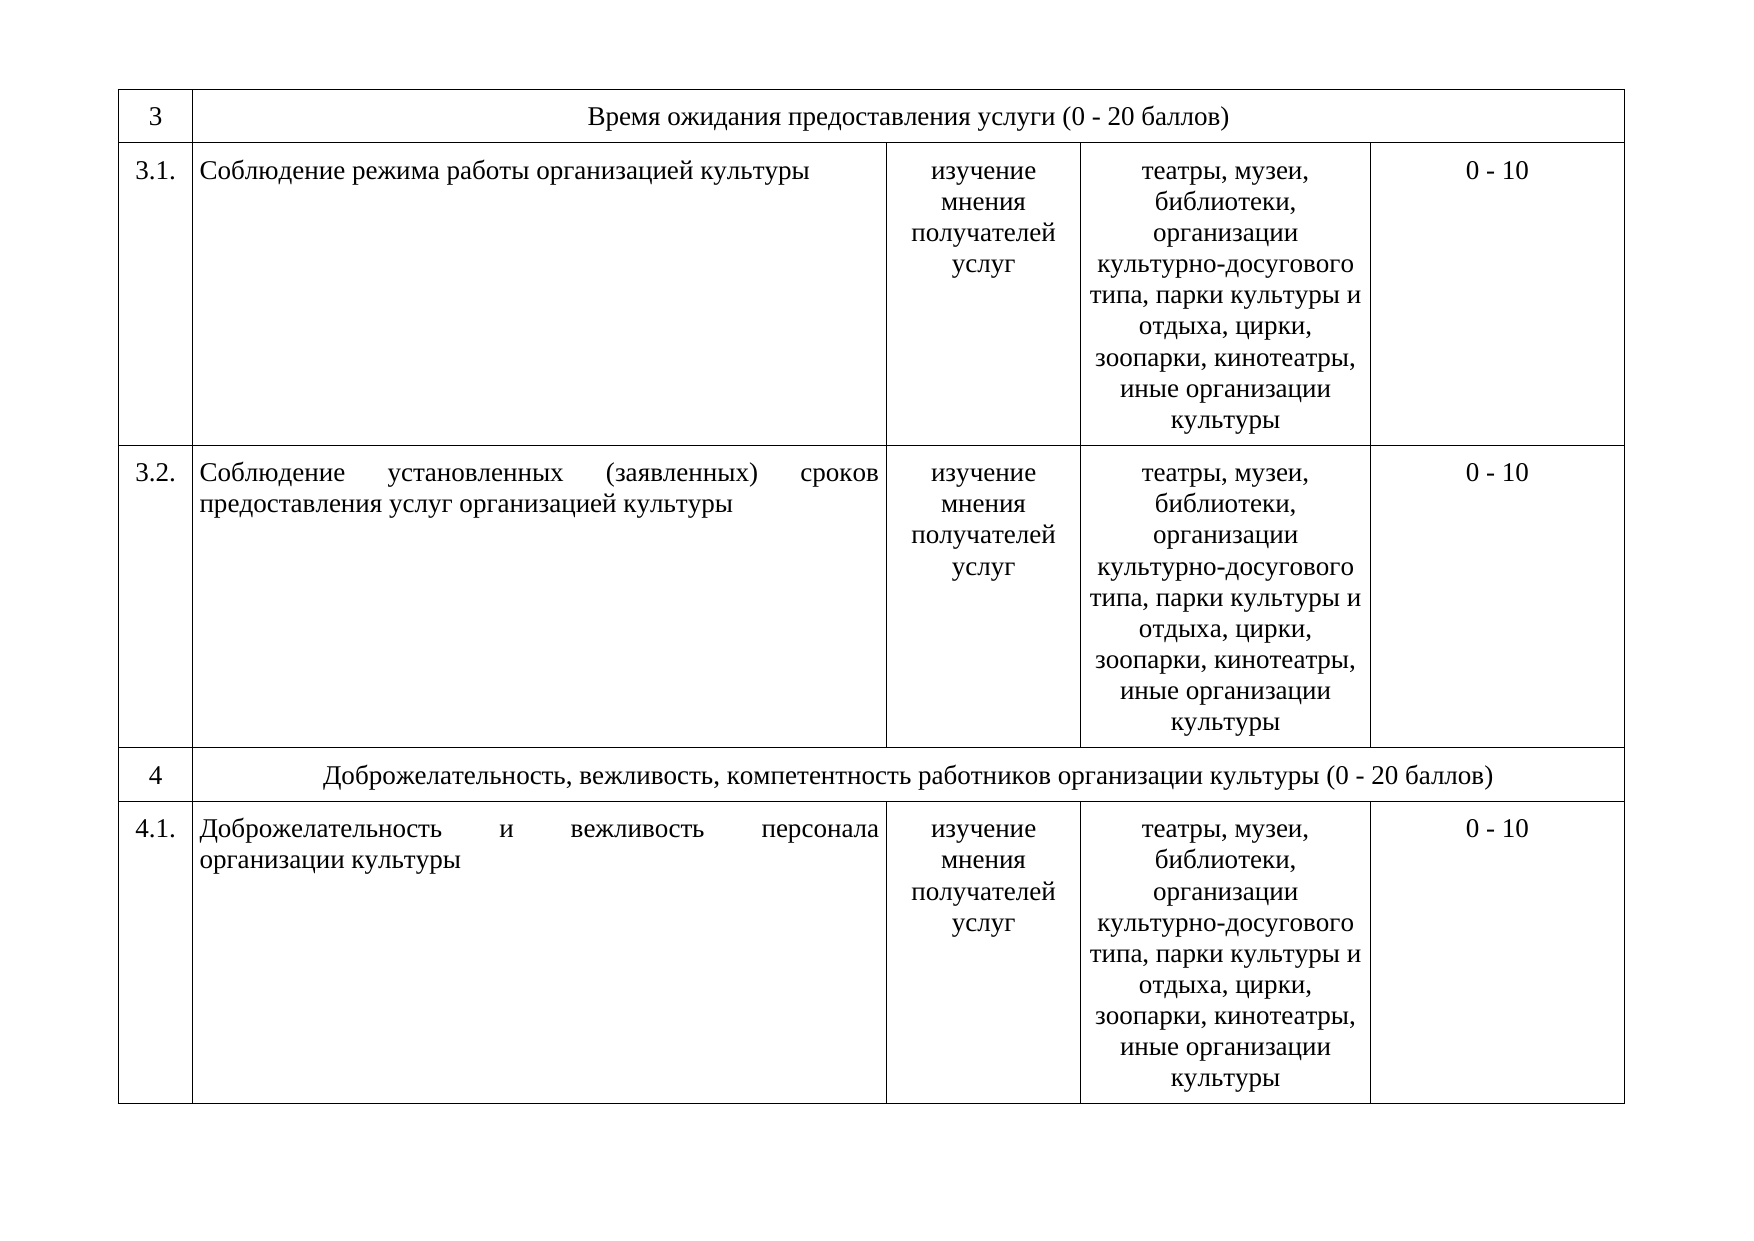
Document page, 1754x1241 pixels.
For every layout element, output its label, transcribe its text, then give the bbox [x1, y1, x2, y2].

table_cell Соблюдение установленных (заявленных) сроков предоставления услуг организацией культуры [193, 446, 886, 747]
table_cell 0 - 10 [1371, 446, 1624, 747]
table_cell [1081, 802, 1370, 1103]
table_cell 3 [119, 90, 192, 142]
table_cell 0 - 10 [1371, 802, 1624, 1103]
table_cell Соблюдение режима работы организацией культуры [193, 143, 886, 445]
table_cell 3.1. [119, 143, 192, 445]
table_cell изучение мнения получателей услуг [887, 143, 1080, 445]
table_cell 4 [119, 748, 192, 801]
table_cell 4.1. [119, 802, 192, 1103]
table_cell 0 - 10 [1371, 143, 1624, 445]
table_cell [887, 802, 1080, 1103]
table_cell Доброжелательность и вежливость персонала организации культуры [193, 802, 886, 1103]
table_cell Время ожидания предоставления услуги (0 - 20 баллов) [193, 90, 1624, 142]
table_cell театры, музеи, библиотеки, организации культурно-досугового типа, парки культуры и отдыха, цирки, зоопарки, кинотеатры, иные организации культуры [1081, 446, 1370, 747]
table_cell изучение мнения получателей услуг [887, 446, 1080, 747]
table_cell 3.2. [119, 446, 192, 747]
table_cell Доброжелательность, вежливость, компетентность работников организации культуры (0 - 20 баллов) [193, 748, 1624, 801]
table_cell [1081, 143, 1370, 445]
